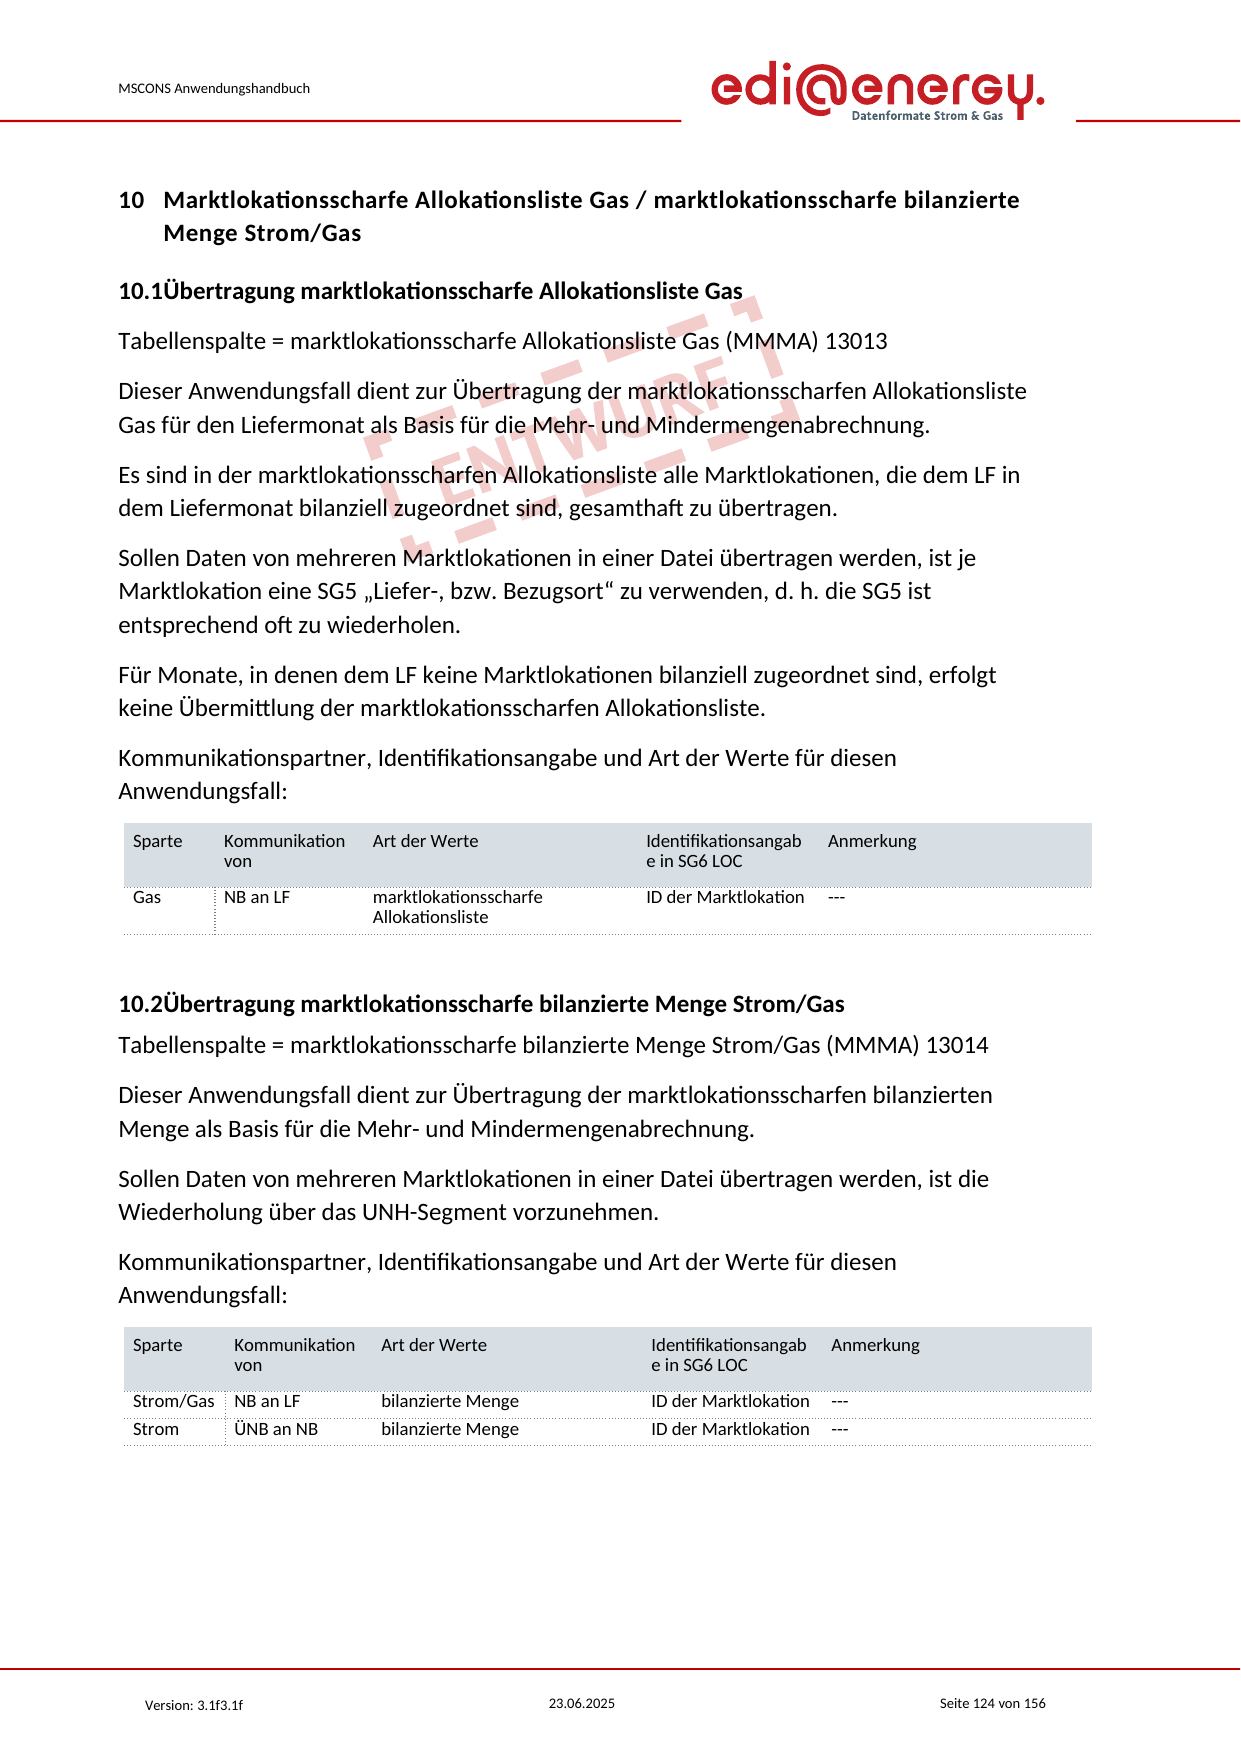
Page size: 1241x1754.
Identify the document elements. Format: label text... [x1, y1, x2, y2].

text Dieser Anwendungsfall dient zur Übertragung der marktlokationsscharfen Allokationsliste Gas für den Liefermonat als Basis für die Mehr- und Mindermengenabrechnung. [118, 373, 1045, 439]
subtitle Übertragung marktlokationsscharfe bilanzierte Menge Strom/Gas [118, 985, 1045, 1018]
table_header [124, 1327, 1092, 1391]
text Für Monate, in denen dem LF keine Marktlokationen bilanziell zugeordnet sind, erfolgt keine Übermittlung der marktlokationsscharfen Allokationsliste. [118, 656, 1045, 723]
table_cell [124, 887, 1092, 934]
text Sollen Daten von mehreren Marktlokationen in einer Datei übertragen werden, ist die Wiederholung über das UNH-Segment vorzunehmen. [118, 1160, 1045, 1227]
text Dieser Anwendungsfall dient zur Übertragung der marktlokationsscharfen bilanzierten Menge als Basis für die Mehr- und Mindermengenabrechnung. [118, 1077, 1045, 1143]
subtitle Übertragung marktlokationsscharfe Allokationsliste Gas [118, 273, 1045, 306]
subtitle Marktlokationsscharfe Allokationsliste Gas / marktlokationsscharfe bilanzierte Menge Strom/Gas [118, 181, 1045, 248]
text Tabellenspalte = marktlokationsscharfe bilanzierte Menge Strom/Gas (MMMA) 13014 [118, 1027, 1045, 1060]
text Kommunikationspartner, Identifikationsangabe und Art der Werte für diesen Anwendungsfall: [118, 1243, 1045, 1310]
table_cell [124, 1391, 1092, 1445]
text Sollen Daten von mehreren Marktlokationen in einer Datei übertragen werden, ist je Marktlokation eine SG5 „Liefer-, bzw. Bezugsort“ zu verwenden, d. h. die SG5 ist entsprechend oft zu wiederholen. [118, 539, 1045, 639]
text Tabellenspalte = marktlokationsscharfe Allokationsliste Gas (MMMA) 13013 [118, 323, 1045, 356]
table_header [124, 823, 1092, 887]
text Es sind in der marktlokationsscharfen Allokationsliste alle Marktlokationen, die dem LF in dem Liefermonat bilanziell zugeordnet sind, gesamthaft zu übertragen. [118, 456, 1045, 523]
text Kommunikationspartner, Identifikationsangabe und Art der Werte für diesen Anwendungsfall: [118, 739, 1045, 806]
